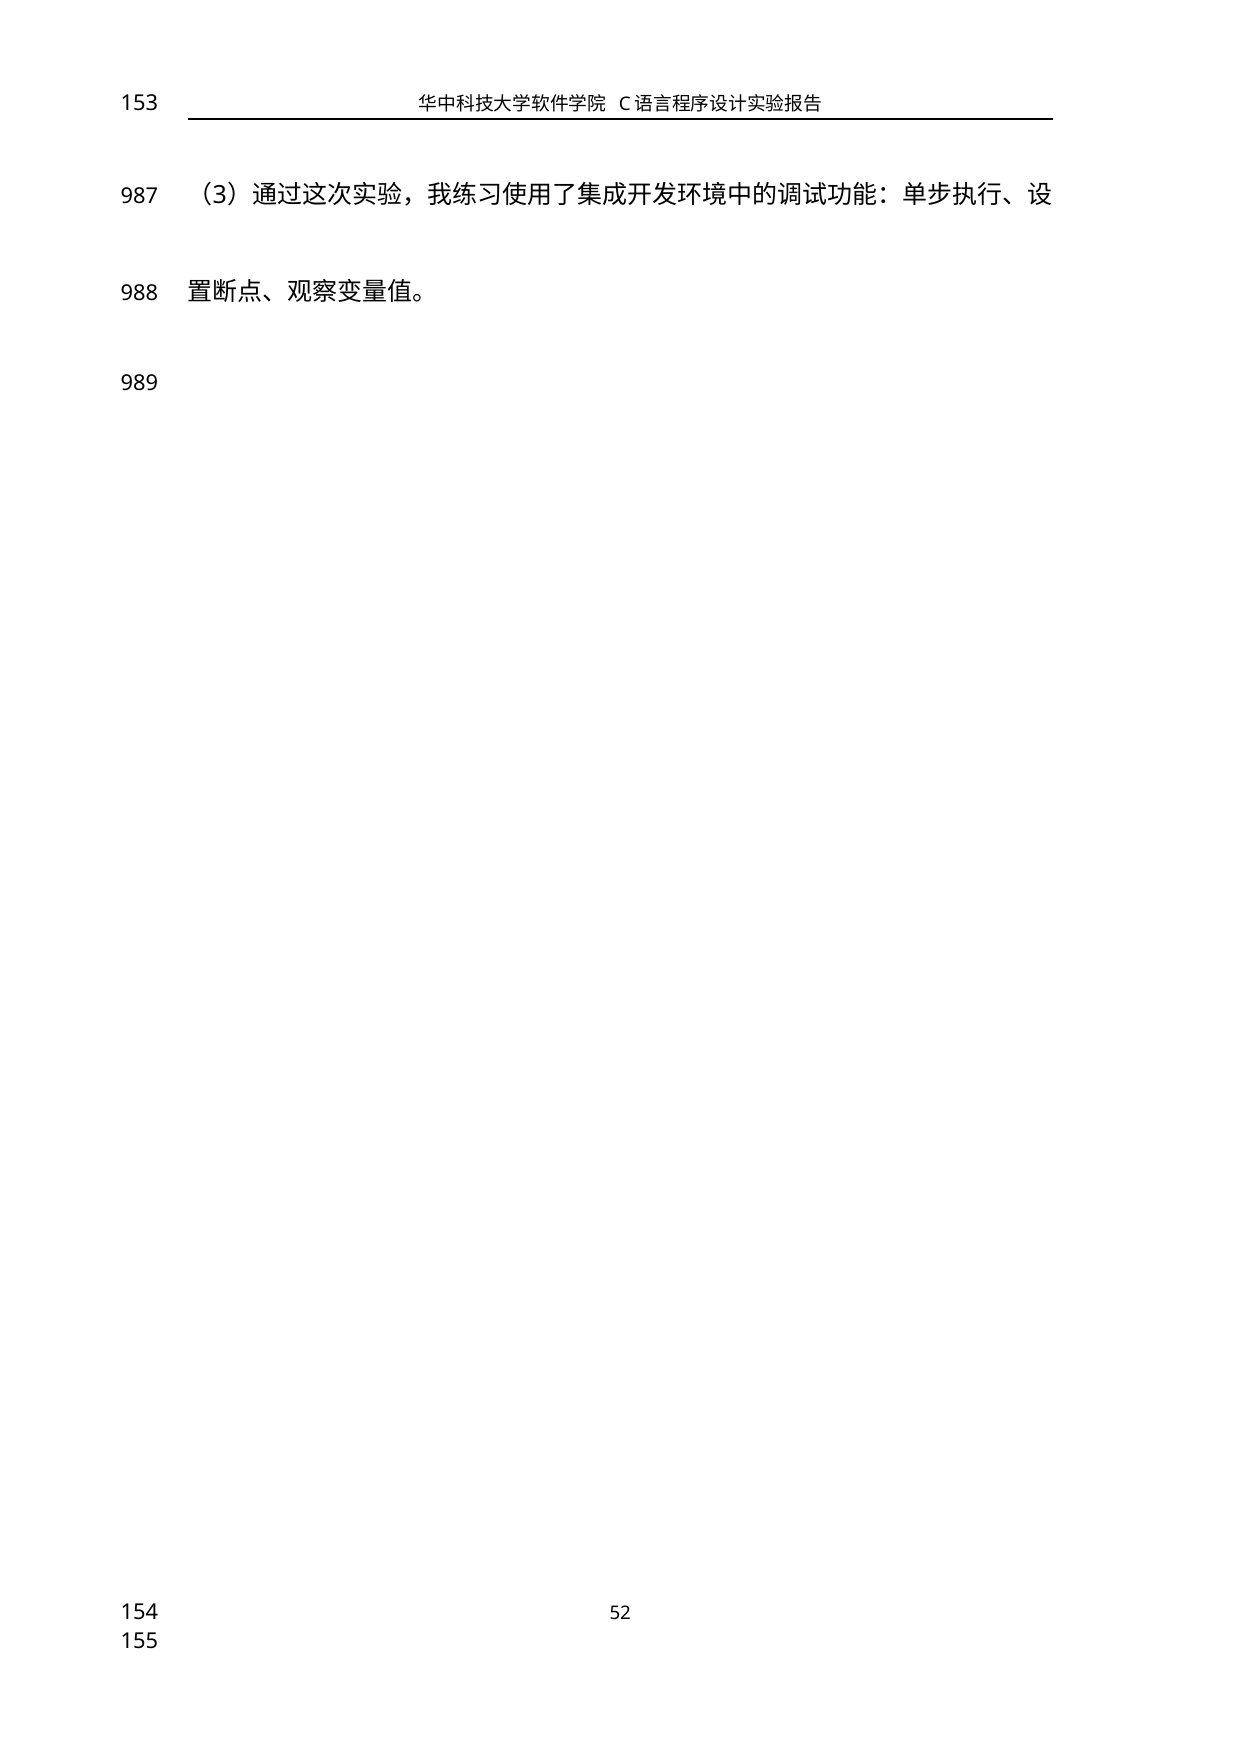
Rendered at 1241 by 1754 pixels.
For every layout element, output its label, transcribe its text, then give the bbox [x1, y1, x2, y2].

text （3）通过这次实验，我练习使用了集成开发环境中的调试功能：单步执行、设置断点、观察变量值。 [187, 160, 1053, 322]
